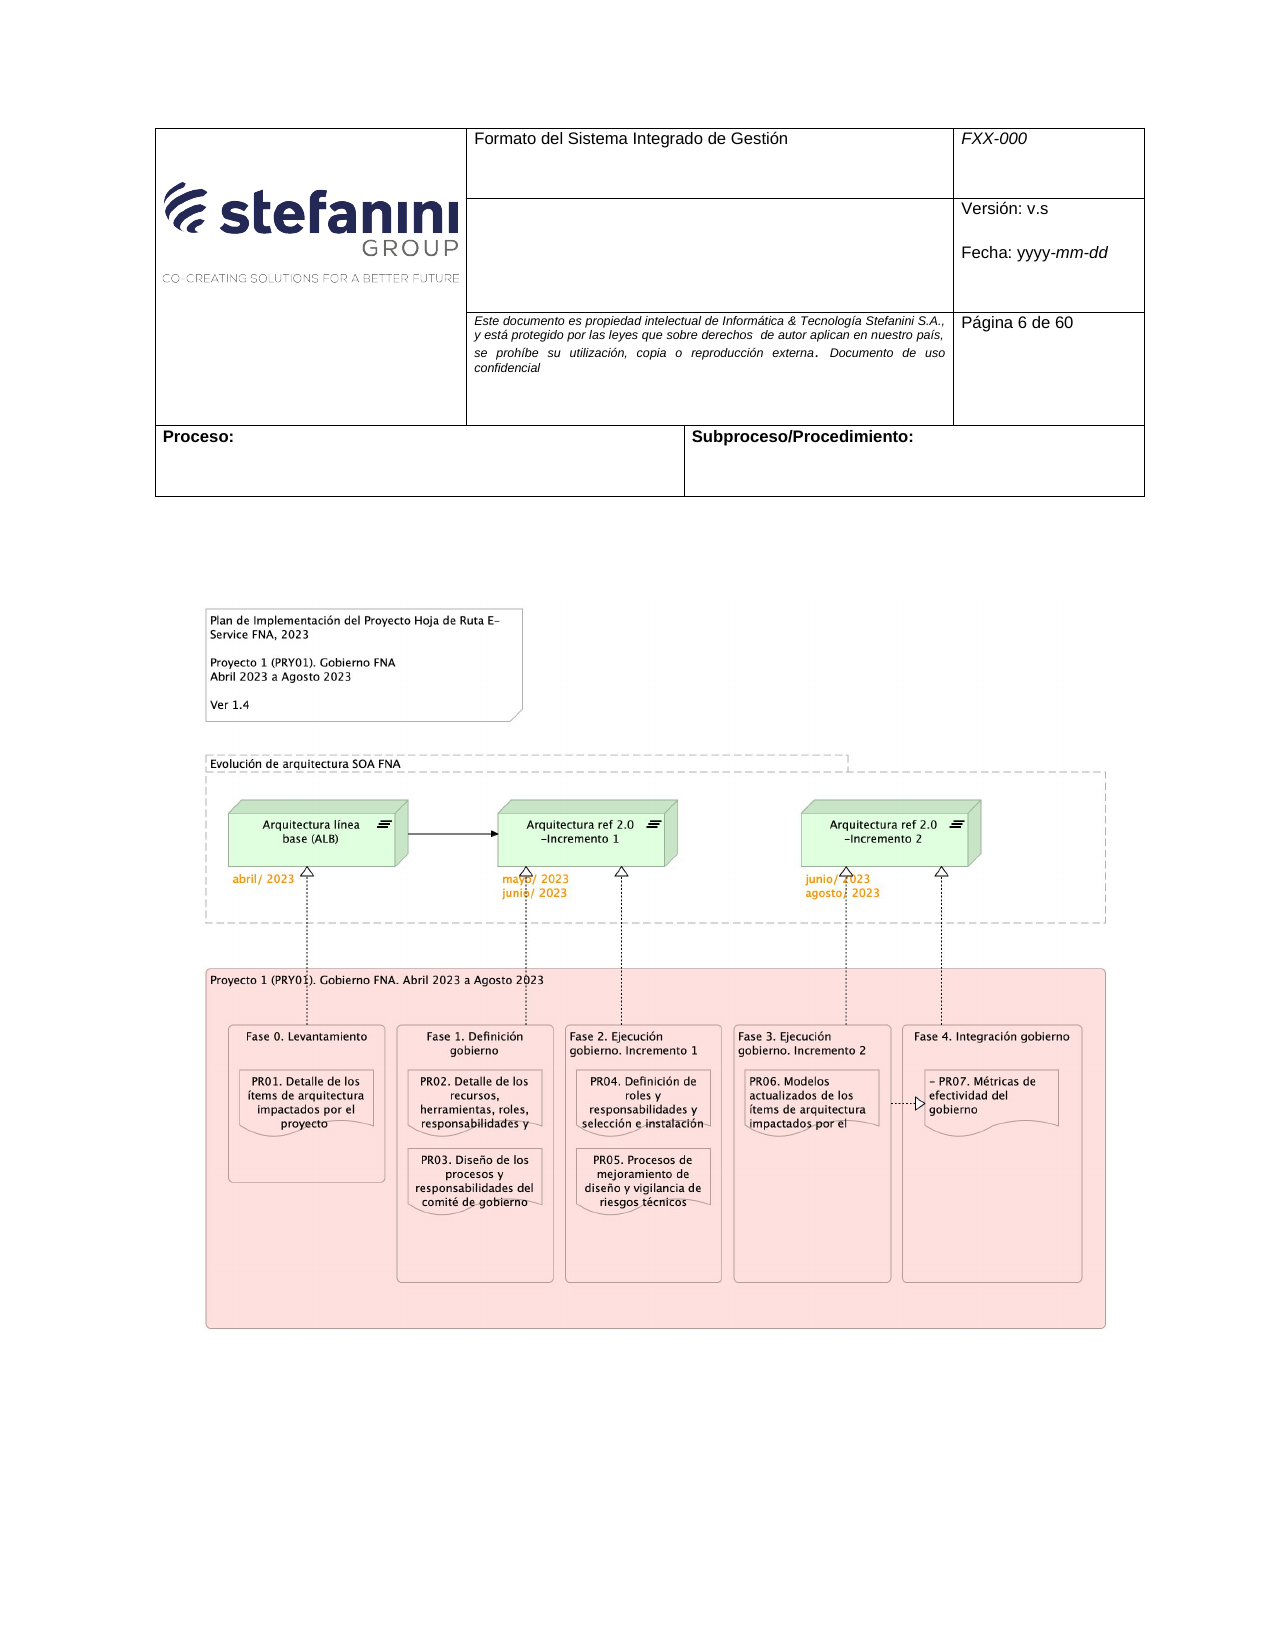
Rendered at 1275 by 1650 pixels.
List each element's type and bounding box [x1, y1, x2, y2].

picture [196, 599, 1115, 1338]
picture [162, 182, 460, 286]
